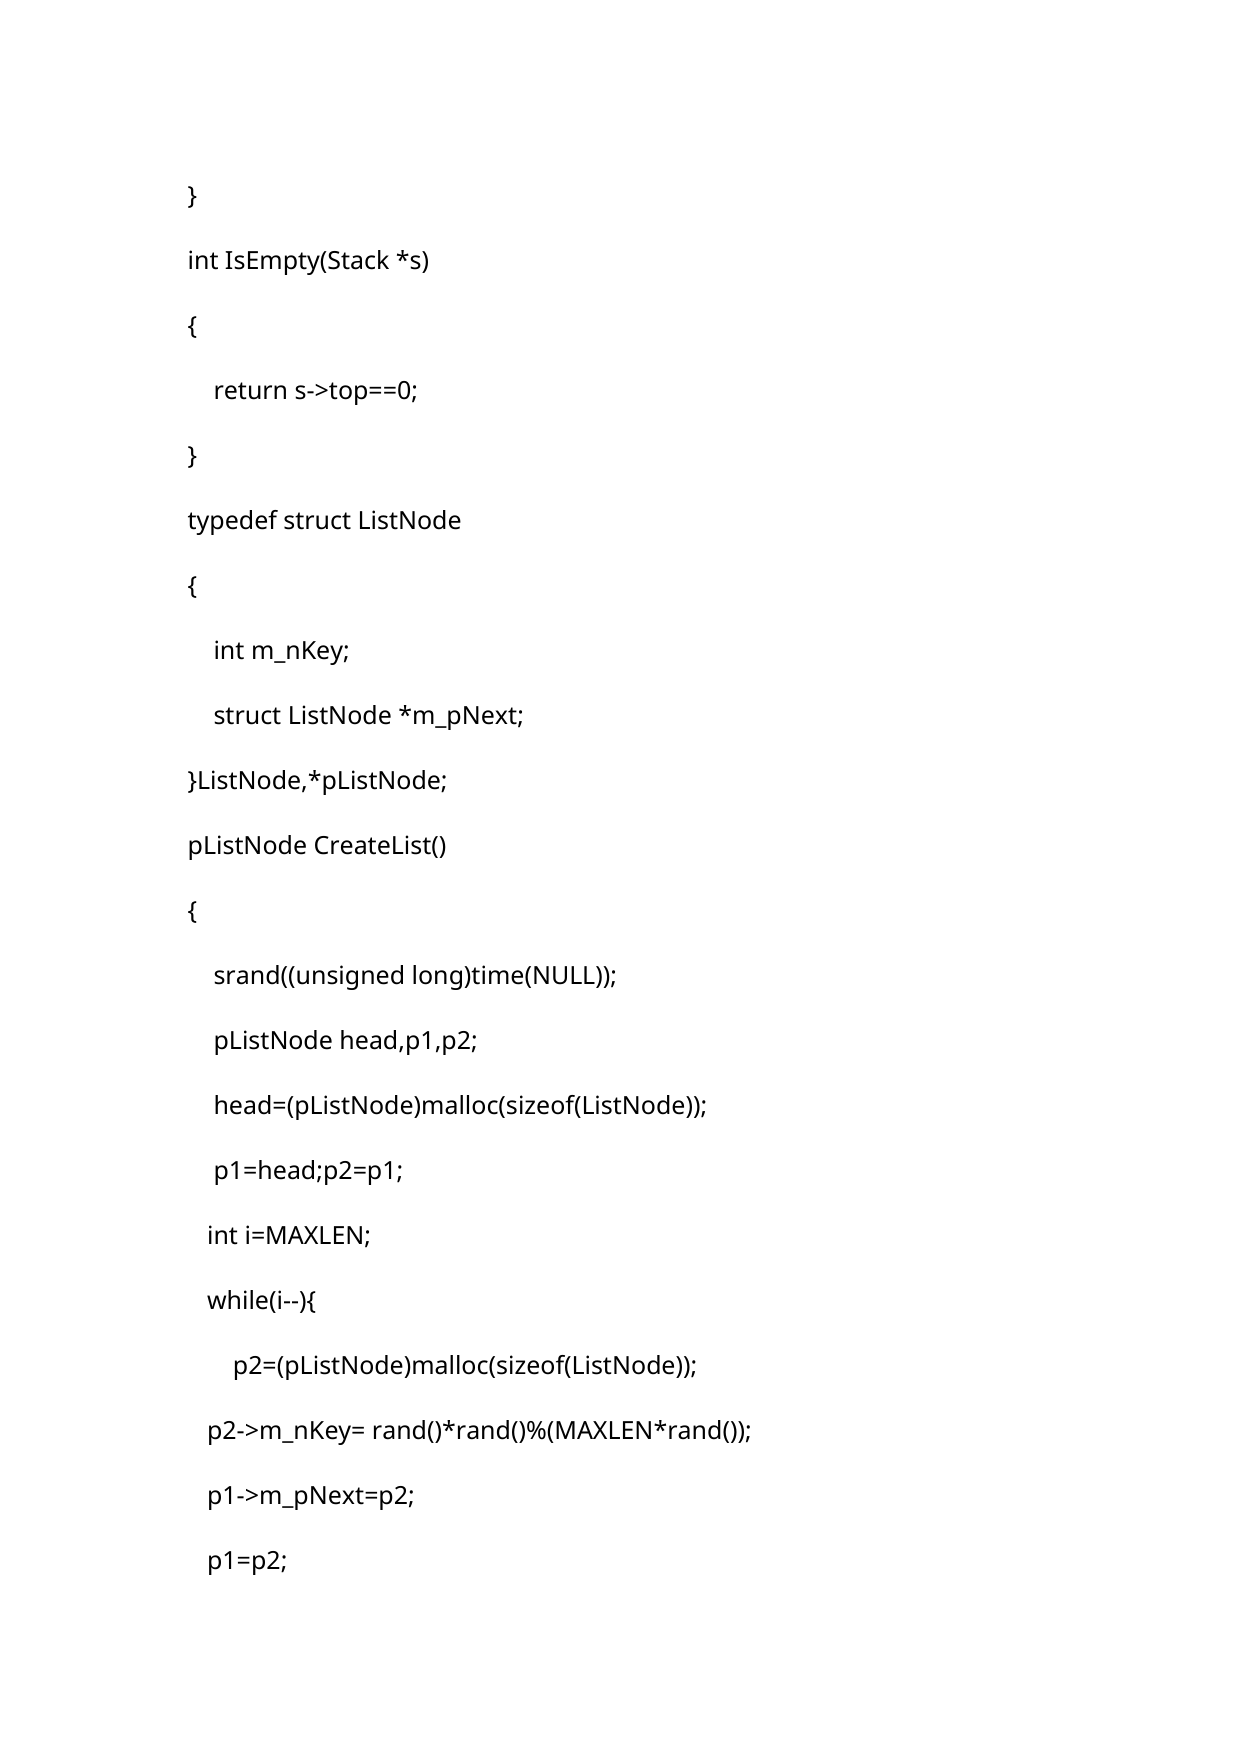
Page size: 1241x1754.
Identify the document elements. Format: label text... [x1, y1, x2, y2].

text head=(pListNode)malloc(sizeof(ListNode)); [187, 1072, 1053, 1137]
text int m_nKey; [187, 617, 1053, 682]
text int IsEmpty(Stack *s) [187, 227, 1053, 292]
text struct ListNode *m_pNext; [187, 682, 1053, 747]
text pListNode CreateList() [187, 812, 1053, 877]
text p2->m_nKey= rand()*rand()%(MAXLEN*rand()); [187, 1397, 1053, 1462]
text return s->top==0; [187, 357, 1053, 422]
text typedef struct ListNode [187, 487, 1053, 552]
text p1->m_pNext=p2; [187, 1462, 1053, 1527]
text } [187, 422, 1053, 487]
text while(i--){ [187, 1267, 1053, 1332]
text pListNode head,p1,p2; [187, 1007, 1053, 1072]
text p1=head;p2=p1; [187, 1137, 1053, 1202]
text int i=MAXLEN; [187, 1202, 1053, 1267]
text { [187, 877, 1053, 942]
text p2=(pListNode)malloc(sizeof(ListNode)); [187, 1332, 1053, 1397]
text { [187, 552, 1053, 617]
text p1=p2; [187, 1527, 1053, 1592]
text }ListNode,*pListNode; [187, 747, 1053, 812]
text srand((unsigned long)time(NULL)); [187, 942, 1053, 1007]
text { [187, 292, 1053, 357]
text } [187, 162, 1053, 227]
